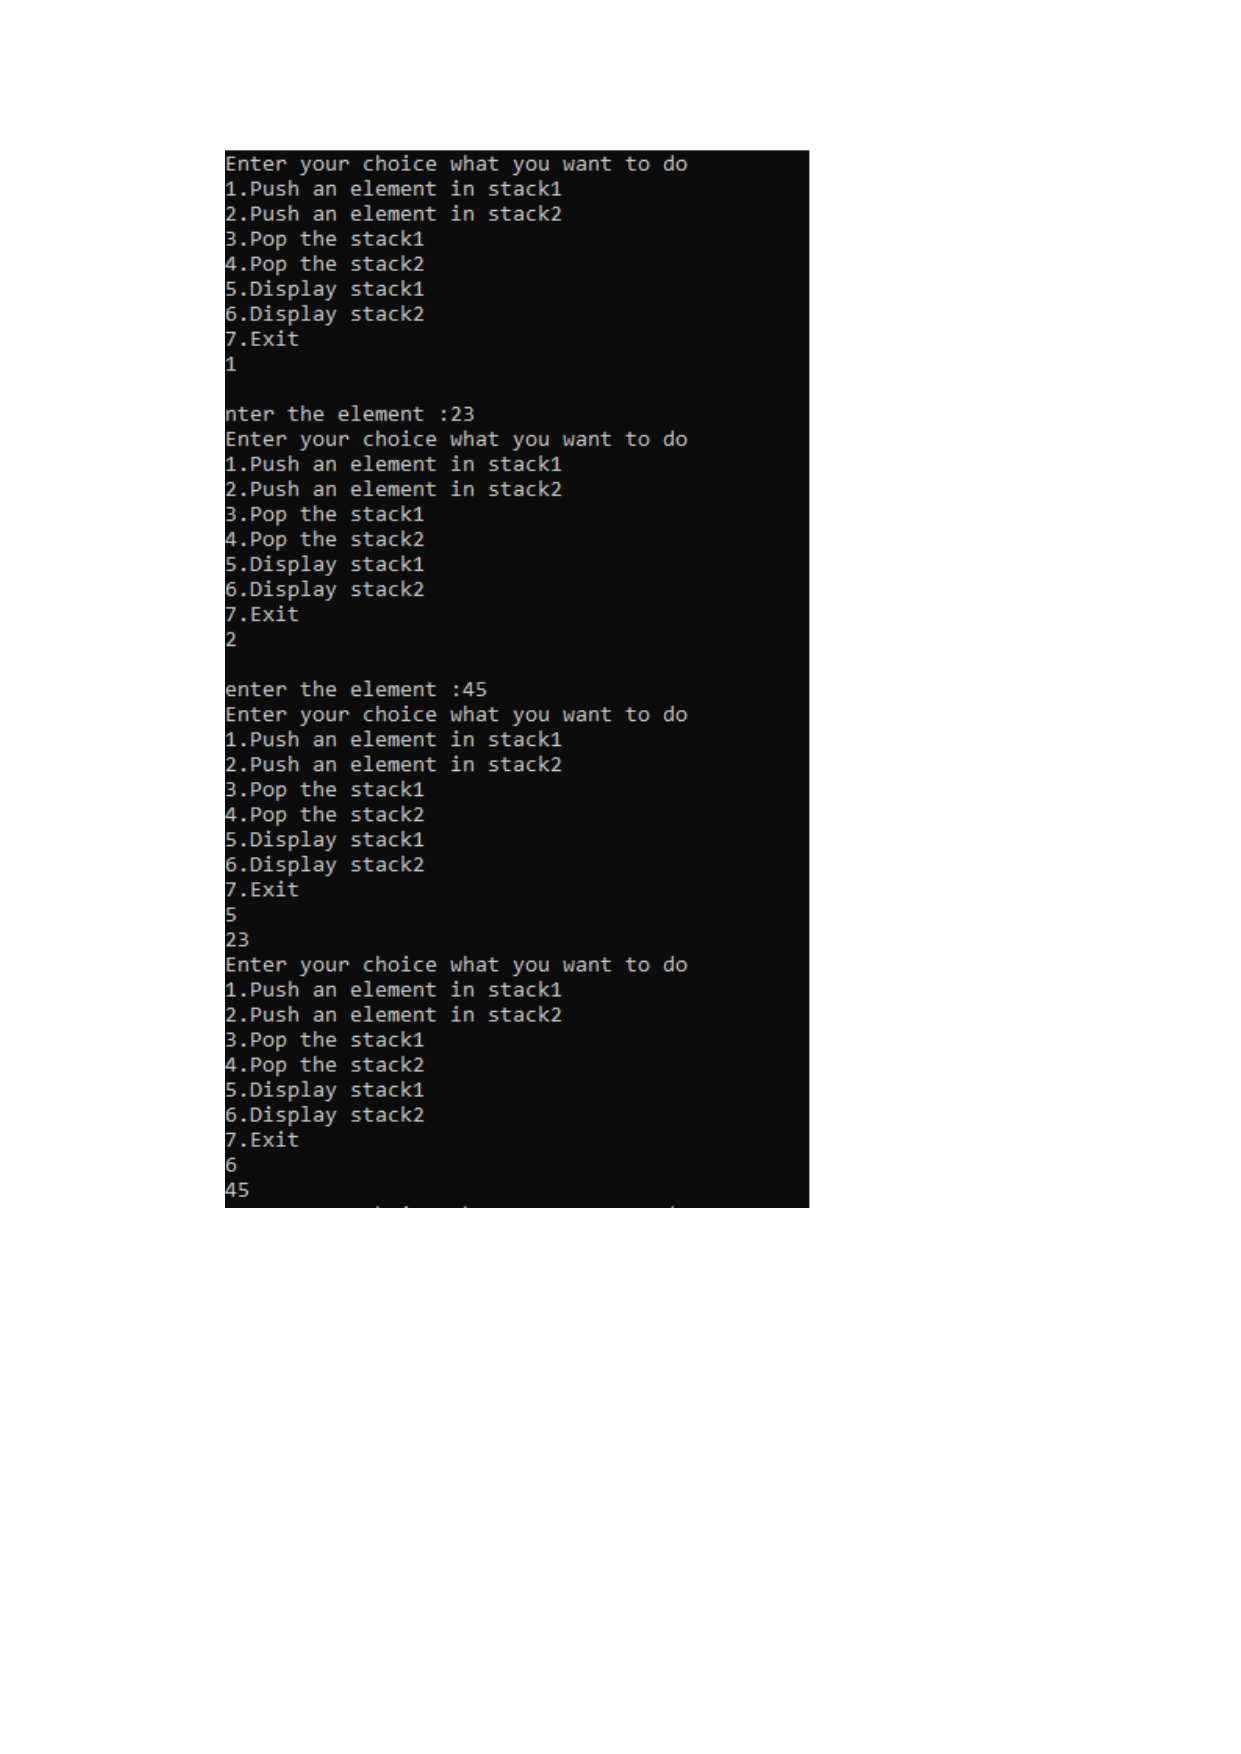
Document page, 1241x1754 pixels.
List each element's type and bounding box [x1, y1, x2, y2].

picture [225, 150, 810, 1208]
